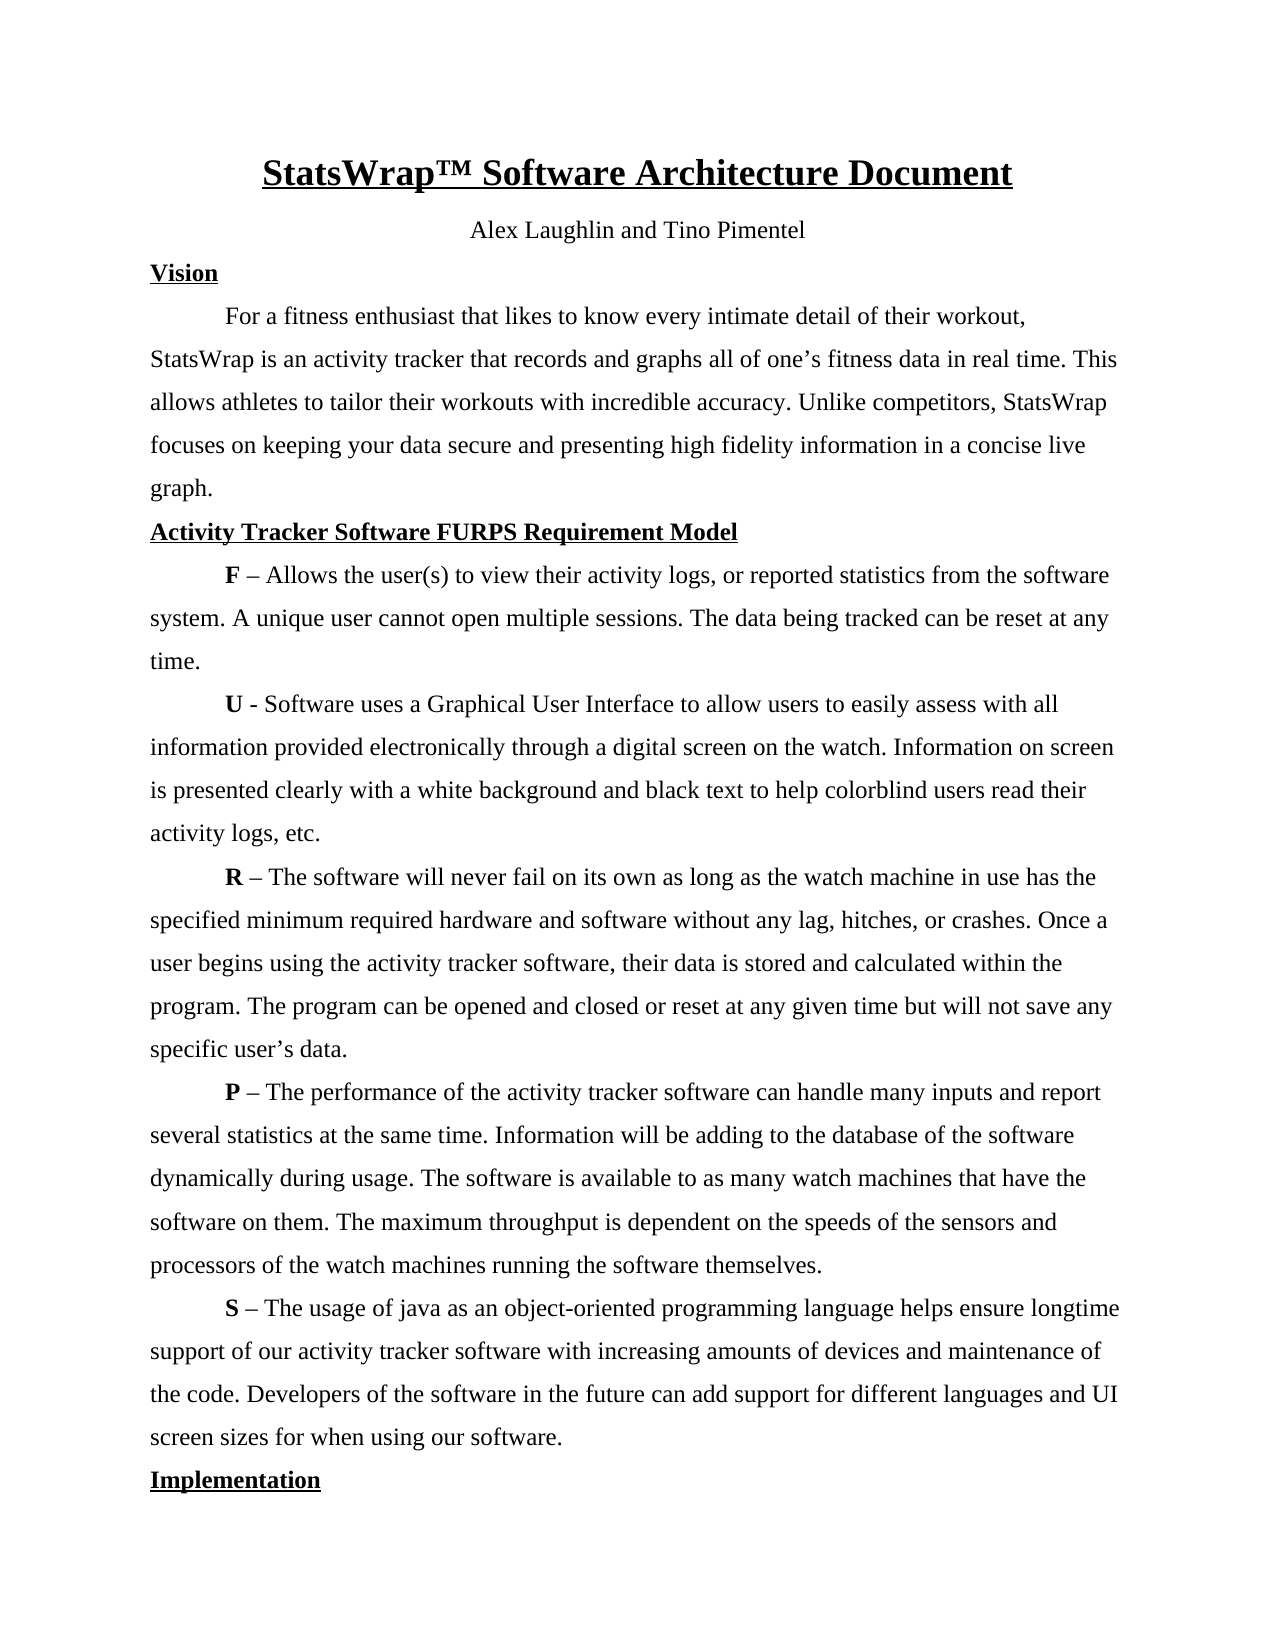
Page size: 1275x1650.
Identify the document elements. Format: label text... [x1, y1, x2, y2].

text S – The usage of java as an object-oriented programming language helps ensure longtime support of our activity tracker software with increasing amounts of devices and maintenance of the code. Developers of the software in the future can add support for different languages and UI screen sizes for when using our software. [150, 1293, 1125, 1451]
text Implementation [150, 1465, 1125, 1494]
text R – The software will never fail on its own as long as the watch machine in use has the specified minimum required hardware and software without any lag, hitches, or crashes. Once a user begins using the activity tracker software, their data is stored and calculated within the program. The program can be opened and closed or reset at any given time but will not save any specific user’s data. [150, 862, 1125, 1063]
text Alex Laughlin and Tino Pimentel [150, 215, 1125, 243]
text F – Allows the user(s) to view their activity logs, or reported statistics from the software system. A unique user cannot open multiple sessions. The data being tracked can be reset at any time. [150, 560, 1125, 675]
text For a fitness enthusiast that likes to know every intimate detail of their workout, StatsWrap is an activity tracker that records and graphs all of one’s fitness data in real time. This allows athletes to tailor their workouts with incredible accuracy. Unlike competitors, StatsWrap focuses on keeping your data secure and presenting high fidelity information in a concise live graph. [150, 301, 1125, 502]
text StatsWrap™ Software Architecture Document [150, 150, 1125, 193]
text Vision [150, 258, 1125, 287]
text U - Software uses a Graphical User Interface to allow users to easily assess with all information provided electronically through a digital screen on the watch. Information on screen is presented clearly with a white background and black text to help colorblind users read their activity logs, etc. [150, 689, 1125, 847]
text Activity Tracker Software FURPS Requirement Model [150, 517, 1125, 545]
text P – The performance of the activity tracker software can handle many inputs and report several statistics at the same time. Information will be adding to the database of the software dynamically during usage. The software is available to as many watch machines that have the software on them. The maximum throughput is dependent on the speeds of the sensors and processors of the watch machines running the software themselves. [150, 1077, 1125, 1278]
